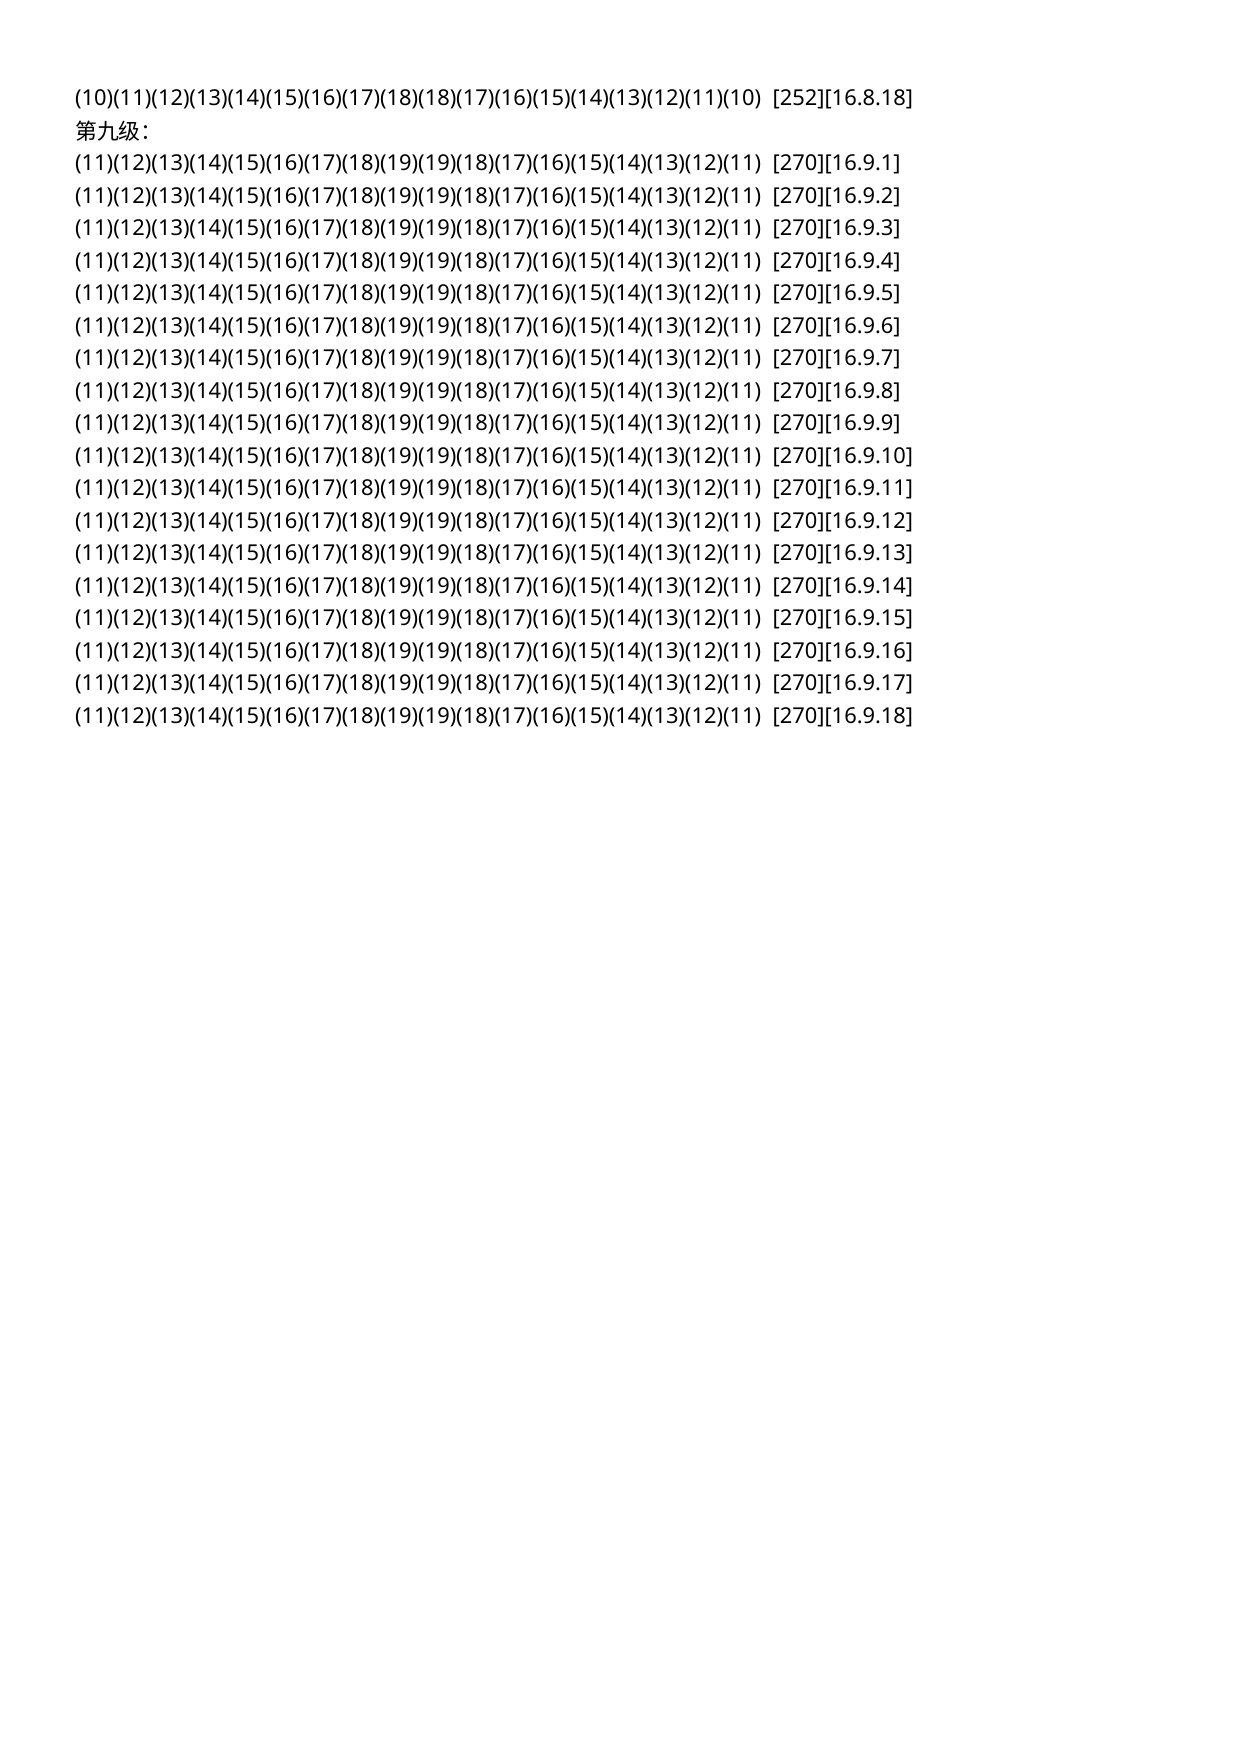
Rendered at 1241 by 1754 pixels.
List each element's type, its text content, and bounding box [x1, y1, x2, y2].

text (10)(11)(12)(13)(14)(15)(16)(17)(18)(18)(17)(16)(15)(14)(13)(12)(11)(10) [252][16.8.18] [75, 81, 1165, 113]
text (11)(12)(13)(14)(15)(16)(17)(18)(19)(19)(18)(17)(16)(15)(14)(13)(12)(11) [270][16.9.3] [75, 211, 1165, 243]
text (11)(12)(13)(14)(15)(16)(17)(18)(19)(19)(18)(17)(16)(15)(14)(13)(12)(11) [270][16.9.7] [75, 341, 1165, 373]
text (11)(12)(13)(14)(15)(16)(17)(18)(19)(19)(18)(17)(16)(15)(14)(13)(12)(11) [270][16.9.9] [75, 406, 1165, 438]
text (11)(12)(13)(14)(15)(16)(17)(18)(19)(19)(18)(17)(16)(15)(14)(13)(12)(11) [270][16.9.18] [75, 698, 1165, 731]
text (11)(12)(13)(14)(15)(16)(17)(18)(19)(19)(18)(17)(16)(15)(14)(13)(12)(11) [270][16.9.2] [75, 178, 1165, 211]
text (11)(12)(13)(14)(15)(16)(17)(18)(19)(19)(18)(17)(16)(15)(14)(13)(12)(11) [270][16.9.16] [75, 633, 1165, 666]
text (11)(12)(13)(14)(15)(16)(17)(18)(19)(19)(18)(17)(16)(15)(14)(13)(12)(11) [270][16.9.1] [75, 146, 1165, 178]
text (11)(12)(13)(14)(15)(16)(17)(18)(19)(19)(18)(17)(16)(15)(14)(13)(12)(11) [270][16.9.5] [75, 276, 1165, 308]
text (11)(12)(13)(14)(15)(16)(17)(18)(19)(19)(18)(17)(16)(15)(14)(13)(12)(11) [270][16.9.12] [75, 503, 1165, 536]
text (11)(12)(13)(14)(15)(16)(17)(18)(19)(19)(18)(17)(16)(15)(14)(13)(12)(11) [270][16.9.15] [75, 601, 1165, 633]
text 第九级： [75, 113, 1165, 146]
text (11)(12)(13)(14)(15)(16)(17)(18)(19)(19)(18)(17)(16)(15)(14)(13)(12)(11) [270][16.9.11] [75, 471, 1165, 503]
text (11)(12)(13)(14)(15)(16)(17)(18)(19)(19)(18)(17)(16)(15)(14)(13)(12)(11) [270][16.9.14] [75, 568, 1165, 601]
text (11)(12)(13)(14)(15)(16)(17)(18)(19)(19)(18)(17)(16)(15)(14)(13)(12)(11) [270][16.9.8] [75, 373, 1165, 406]
text (11)(12)(13)(14)(15)(16)(17)(18)(19)(19)(18)(17)(16)(15)(14)(13)(12)(11) [270][16.9.17] [75, 666, 1165, 698]
text (11)(12)(13)(14)(15)(16)(17)(18)(19)(19)(18)(17)(16)(15)(14)(13)(12)(11) [270][16.9.4] [75, 243, 1165, 276]
text (11)(12)(13)(14)(15)(16)(17)(18)(19)(19)(18)(17)(16)(15)(14)(13)(12)(11) [270][16.9.6] [75, 308, 1165, 341]
text (11)(12)(13)(14)(15)(16)(17)(18)(19)(19)(18)(17)(16)(15)(14)(13)(12)(11) [270][16.9.10] [75, 438, 1165, 471]
text (11)(12)(13)(14)(15)(16)(17)(18)(19)(19)(18)(17)(16)(15)(14)(13)(12)(11) [270][16.9.13] [75, 536, 1165, 568]
